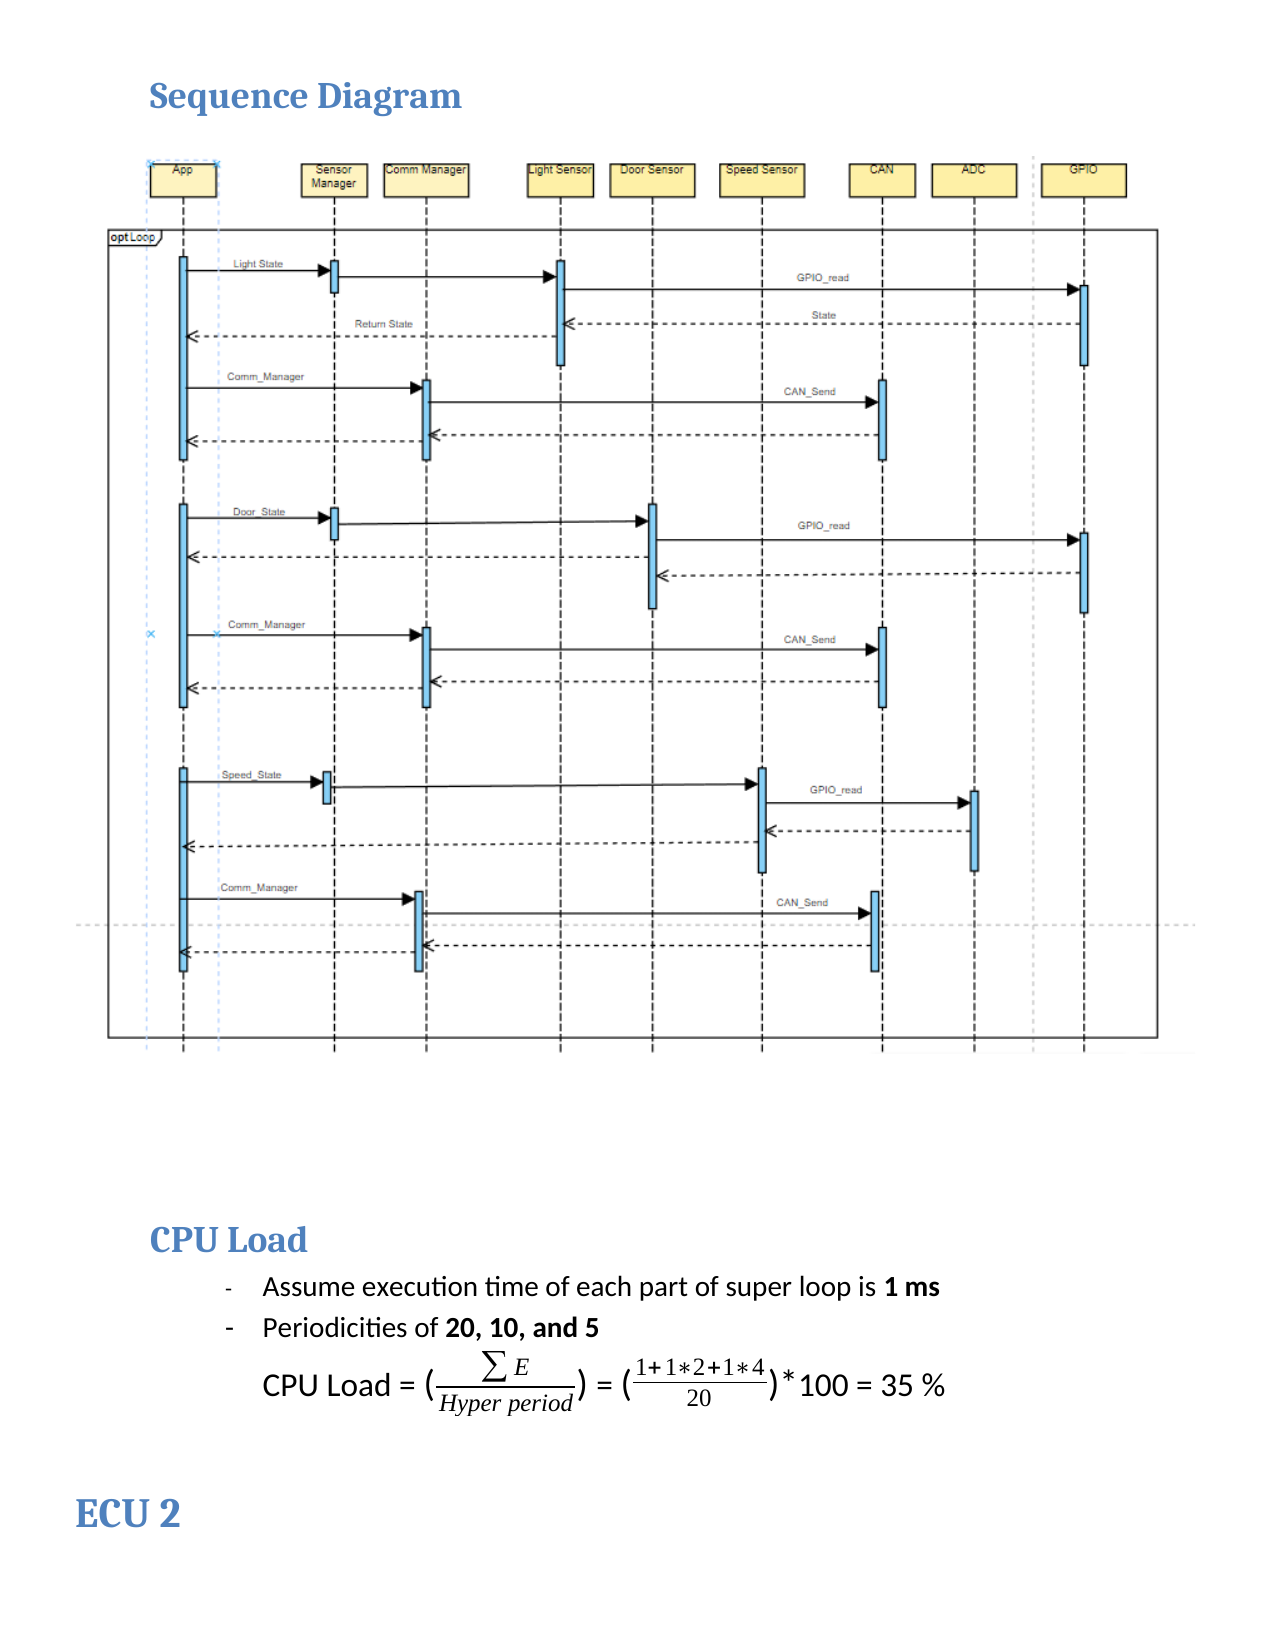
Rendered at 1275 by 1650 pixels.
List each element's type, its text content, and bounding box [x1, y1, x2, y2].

subtitle CPU Load [75, 1219, 1200, 1262]
list Assume execution time of each part of super loop is 1 ms [225, 1268, 1200, 1304]
subtitle ECU 2 [75, 1490, 1200, 1538]
picture [75, 156, 1196, 1054]
list CPU Load = () = ()*100 = 35 % [262, 1350, 1200, 1416]
list Periodicities of 20, 10, and 5 [225, 1309, 1200, 1345]
subtitle Sequence Diagram [75, 75, 1200, 118]
